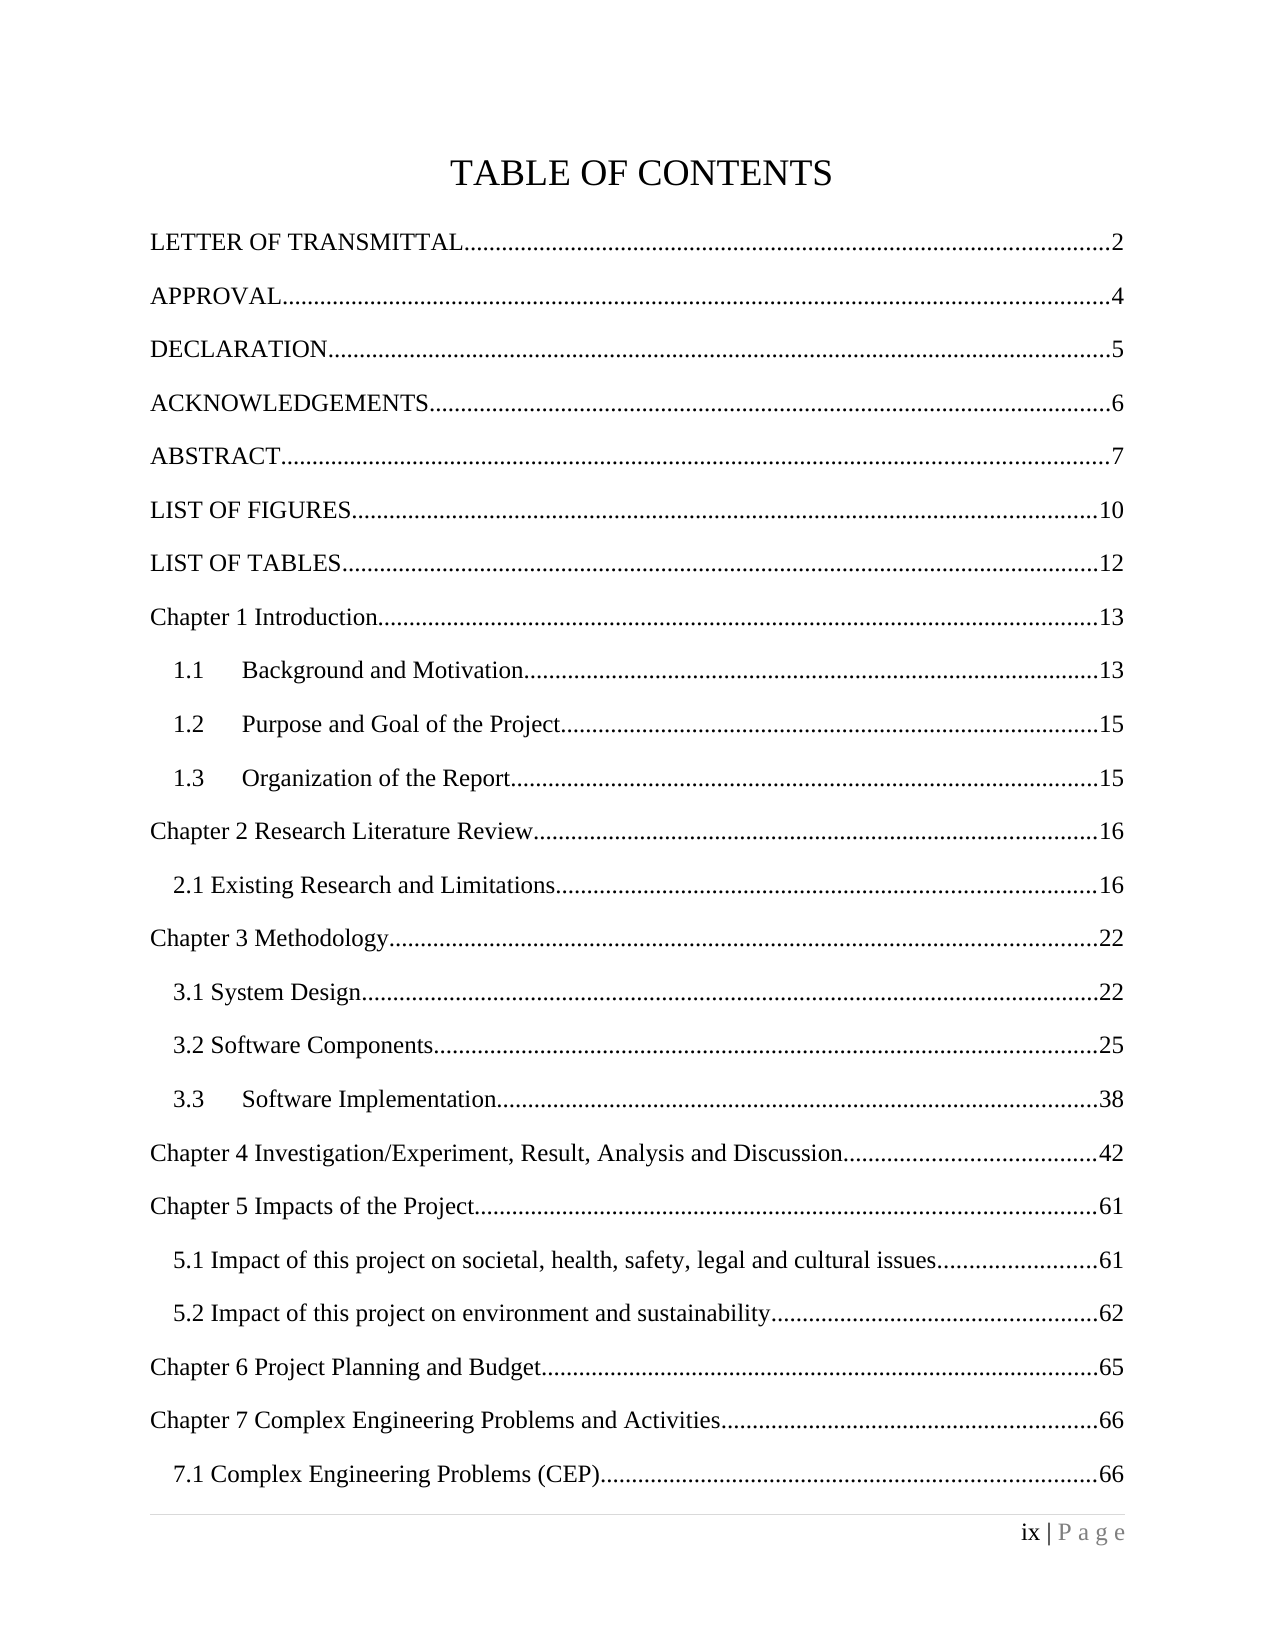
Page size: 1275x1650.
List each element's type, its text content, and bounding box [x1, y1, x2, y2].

text TABLE OF CONTENTS [150, 150, 1125, 193]
